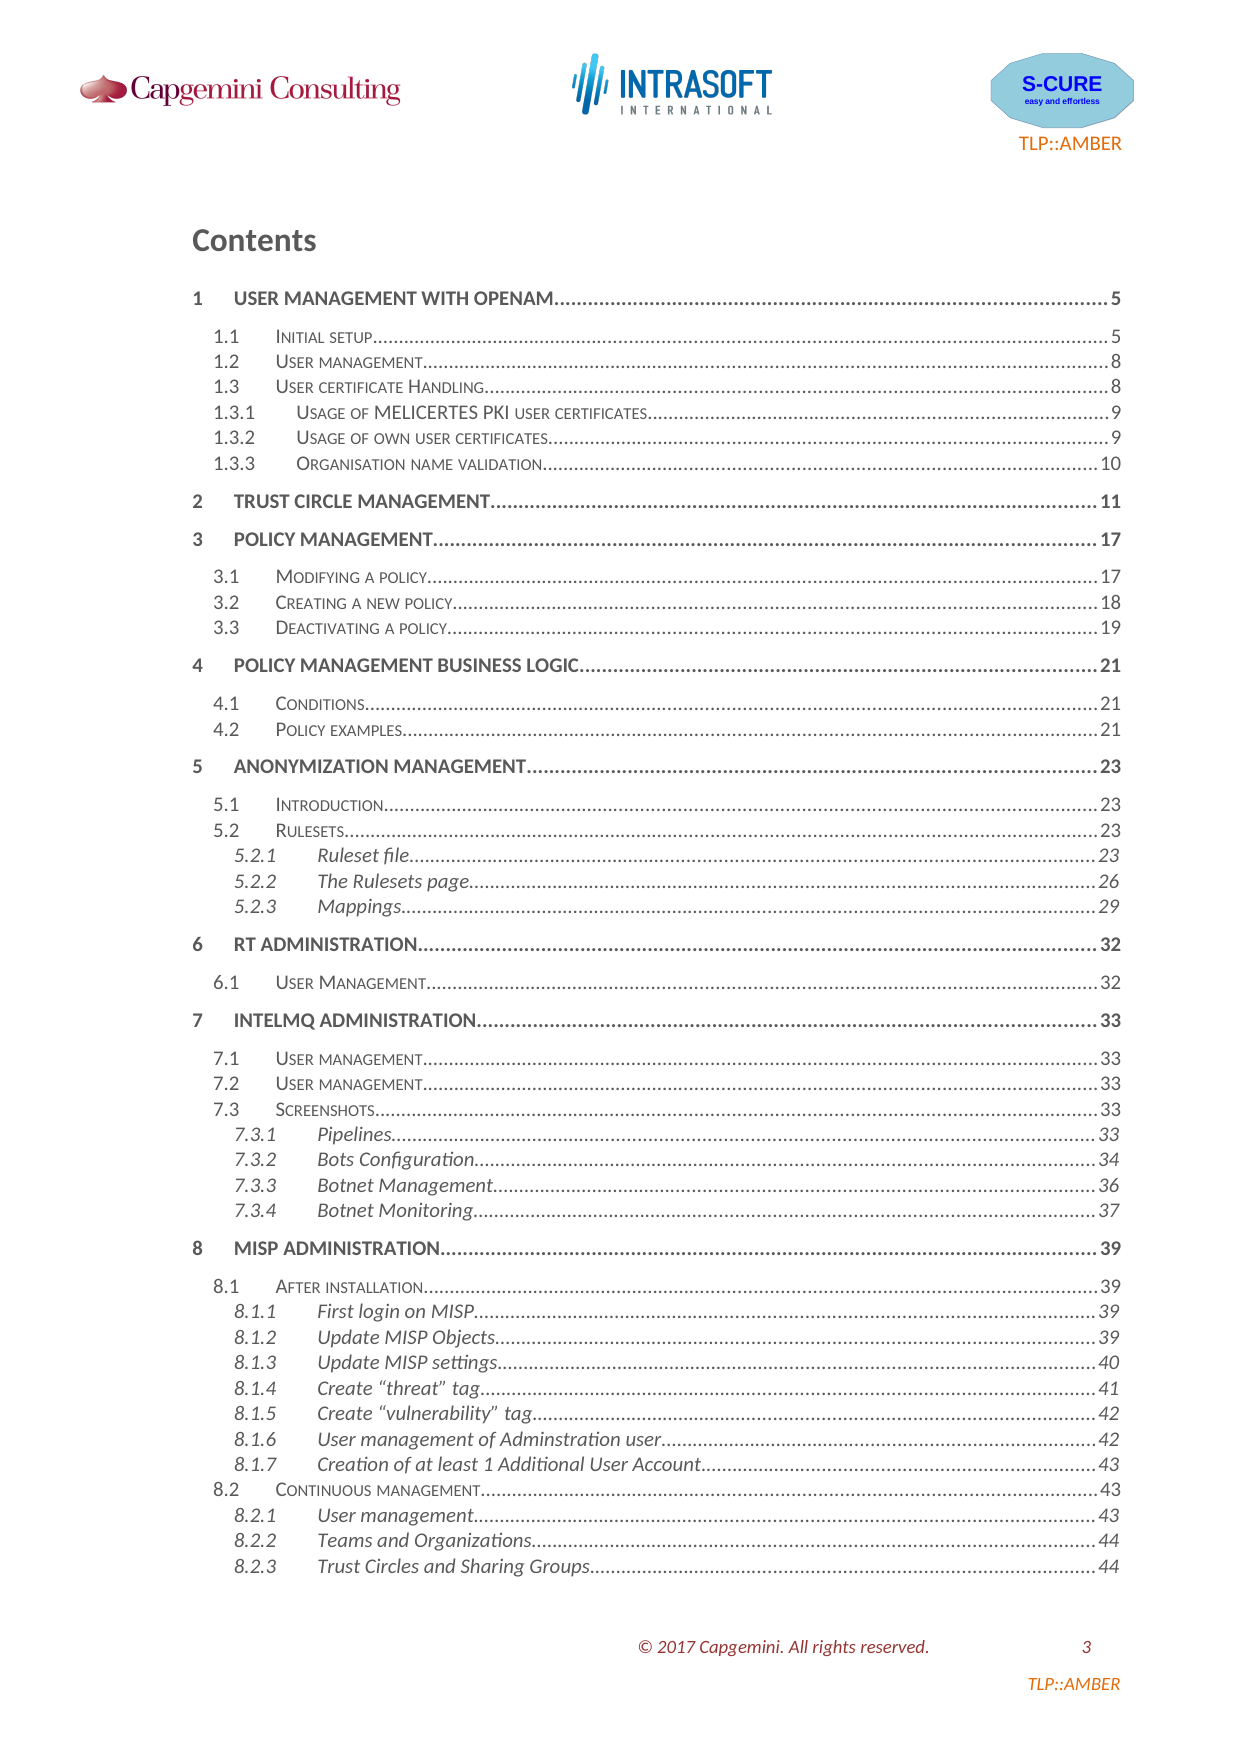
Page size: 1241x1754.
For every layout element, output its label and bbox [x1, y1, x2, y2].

picture [571, 52, 773, 116]
